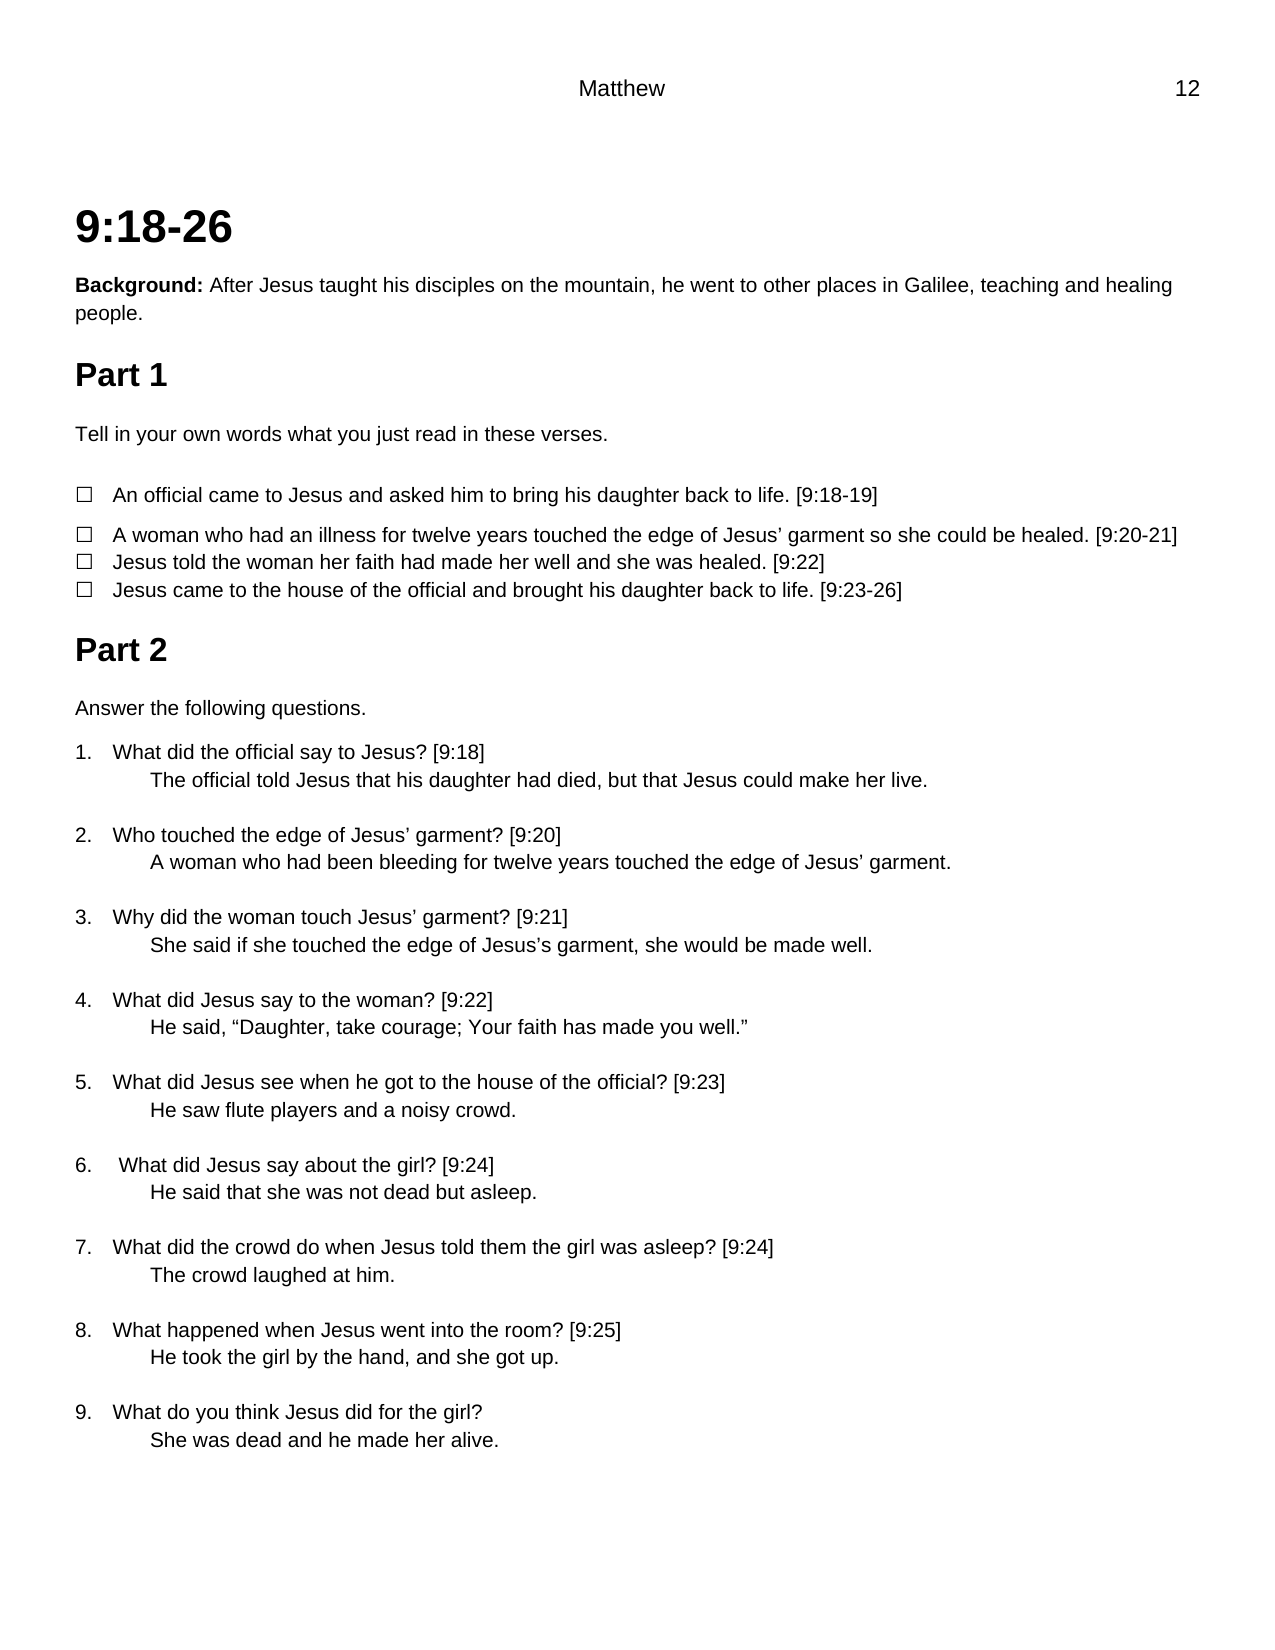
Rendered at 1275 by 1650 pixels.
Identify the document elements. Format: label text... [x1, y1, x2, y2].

text He saw flute players and a noisy crowd. [150, 1098, 1200, 1122]
text He said that she was not dead but asleep. [150, 1180, 1200, 1204]
text He said, “Daughter, take courage; Your faith has made you well.” [150, 1015, 1200, 1039]
list What happened when Jesus went into the room? [9:25] [75, 1318, 1200, 1342]
text Tell in your own words what you just read in these verses. [75, 421, 1200, 445]
text The crowd laughed at him. [150, 1263, 1200, 1287]
list What do you think Jesus did for the girl? [75, 1400, 1200, 1424]
list What did Jesus see when he got to the house of the official? [9:23] [75, 1070, 1200, 1094]
list Jesus came to the house of the official and brought his daughter back to life. [9:23-26] [75, 577, 1200, 601]
list Who touched the edge of Jesus’ garment? [9:20] [75, 823, 1200, 847]
text She said if she touched the edge of Jesus’s garment, she would be made well. [150, 933, 1200, 957]
subtitle 9:18-26 [75, 200, 1200, 253]
text He took the girl by the hand, and she got up. [150, 1345, 1200, 1369]
text Background: After Jesus taught his disciples on the mountain, he went to other places in Galilee, teaching and healing people. [75, 273, 1200, 324]
list What did Jesus say to the woman? [9:22] [75, 988, 1200, 1012]
list A woman who had an illness for twelve years touched the edge of Jesus’ garment so she could be healed. [9:20-21] [75, 522, 1200, 546]
text Part 1 [75, 356, 1200, 394]
text The official told Jesus that his daughter had died, but that Jesus could make her live. [150, 768, 1200, 792]
list What did the official say to Jesus? [9:18] [75, 740, 1200, 764]
list Jesus told the woman her faith had made her well and she was healed. [9:22] [75, 550, 1200, 574]
text She was dead and he made her alive. [150, 1428, 1200, 1452]
list Why did the woman touch Jesus’ garment? [9:21] [75, 905, 1200, 929]
list What did Jesus say about the girl? [9:24] [75, 1153, 1200, 1177]
list An official came to Jesus and asked him to bring his daughter back to life. [9:18-19] [75, 482, 1200, 506]
text A woman who had been bleeding for twelve years touched the edge of Jesus’ garment. [150, 850, 1200, 874]
list What did the crowd do when Jesus told them the girl was asleep? [9:24] [75, 1235, 1200, 1259]
text Answer the following questions. [75, 696, 1200, 720]
text Part 2 [75, 630, 1200, 668]
